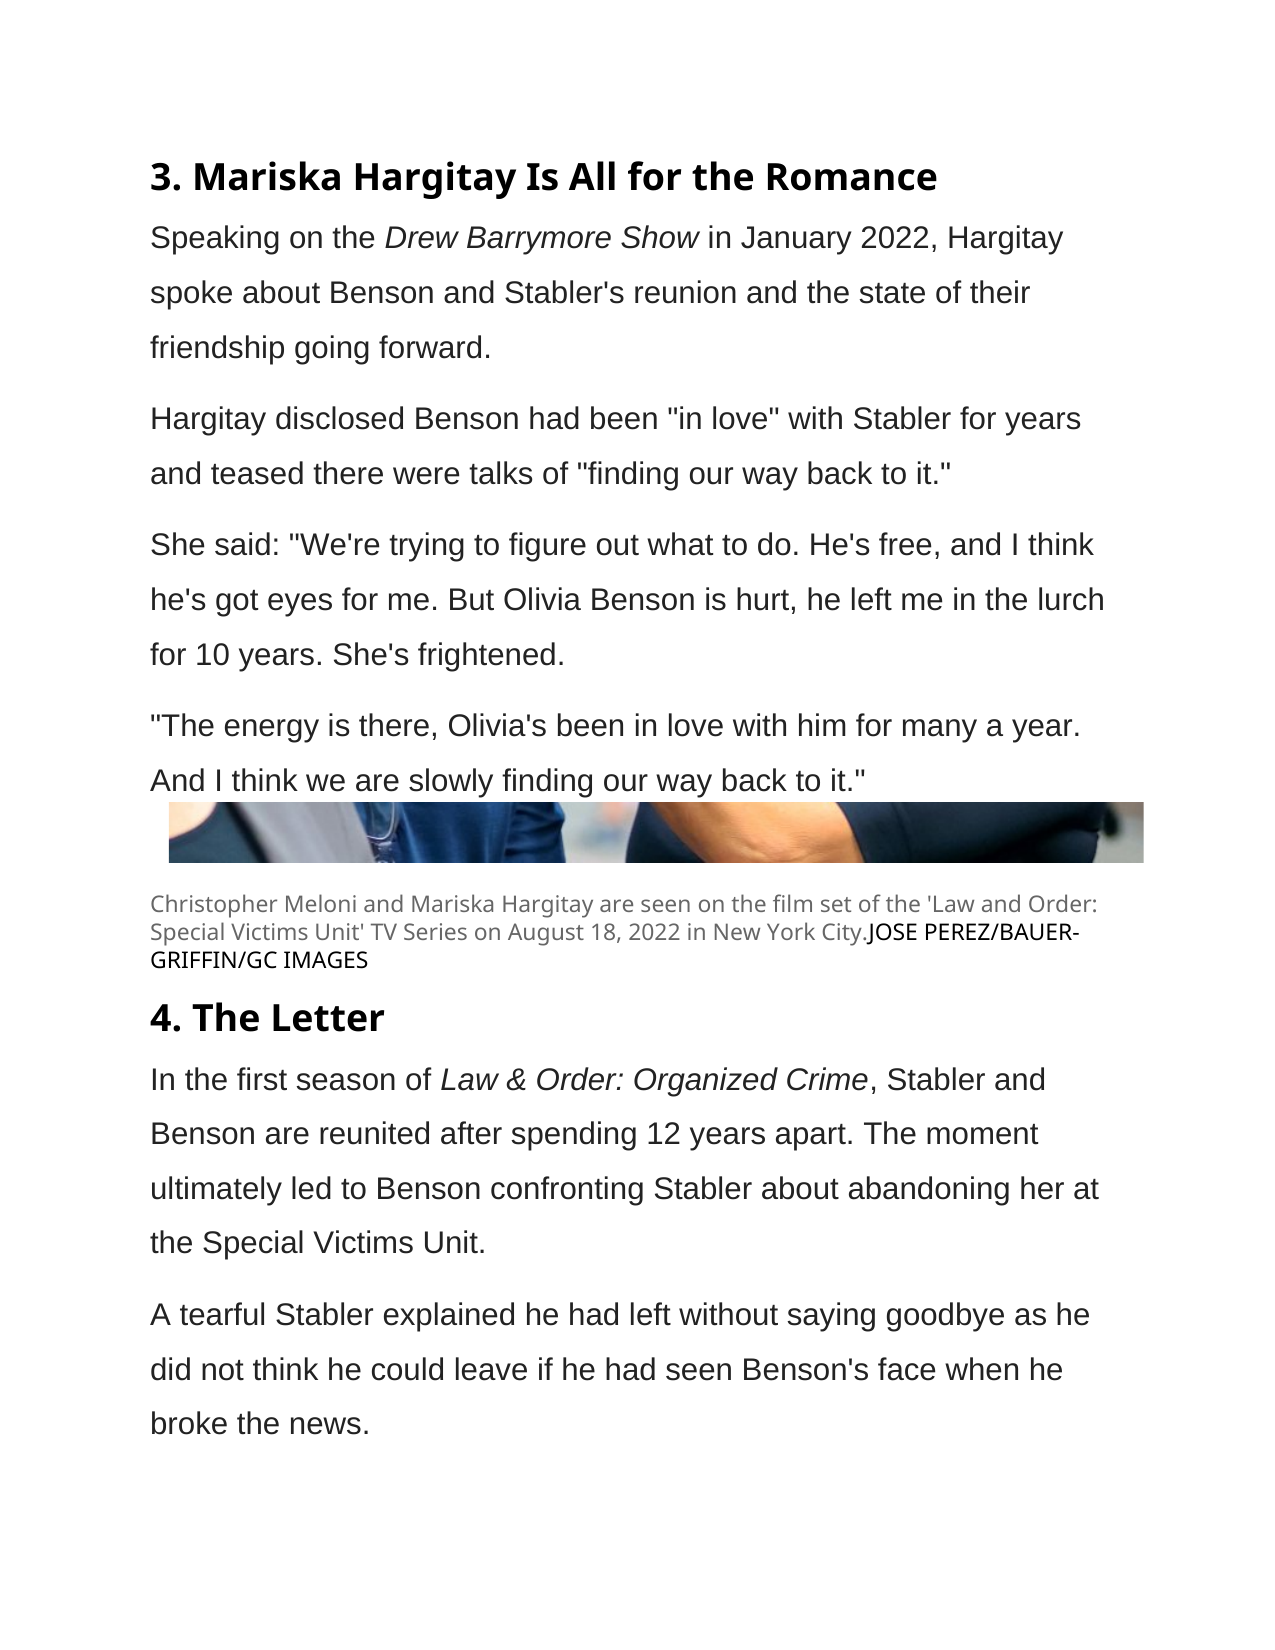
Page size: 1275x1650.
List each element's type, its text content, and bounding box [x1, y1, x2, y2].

text She said: "We're trying to figure out what to do. He's free, and I think he's got eyes for me. But Olivia Benson is hurt, he left me in the lurch for 10 years. She's frightened. [150, 512, 1125, 676]
text Christopher Meloni and Mariska Hargitay are seen on the film set of the 'Law and Order: Special Victims Unit' TV Series on August 18, 2022 in New York City.JOSE PEREZ/BAUER-GRIFFIN/GC IMAGES [150, 890, 1125, 974]
text A tearful Stabler explained he had left without saying goodbye as he did not think he could leave if he had seen Benson's face when he broke the news. [150, 1282, 1125, 1446]
text Speaking on the Drew Barrymore Show in January 2022, Hargitay spoke about Benson and Stabler's reunion and the state of their friendship going forward. [150, 205, 1125, 369]
subtitle 3. Mariska Hargitay Is All for the Romance [150, 150, 1125, 201]
text Hargitay disclosed Benson had been "in love" with Stabler for years and teased there were talks of "finding our way back to it." [150, 386, 1125, 495]
text "The energy is there, Olivia's been in love with him for many a year. And I think we are slowly finding our way back to it." [150, 693, 1125, 802]
subtitle 4. The Letter [150, 991, 1125, 1042]
text In the first season of Law & Order: Organized Crime, Stabler and Benson are reunited after spending 12 years apart. The moment ultimately led to Benson confronting Stabler about abandoning her at the Special Victims Unit. [150, 1046, 1125, 1265]
